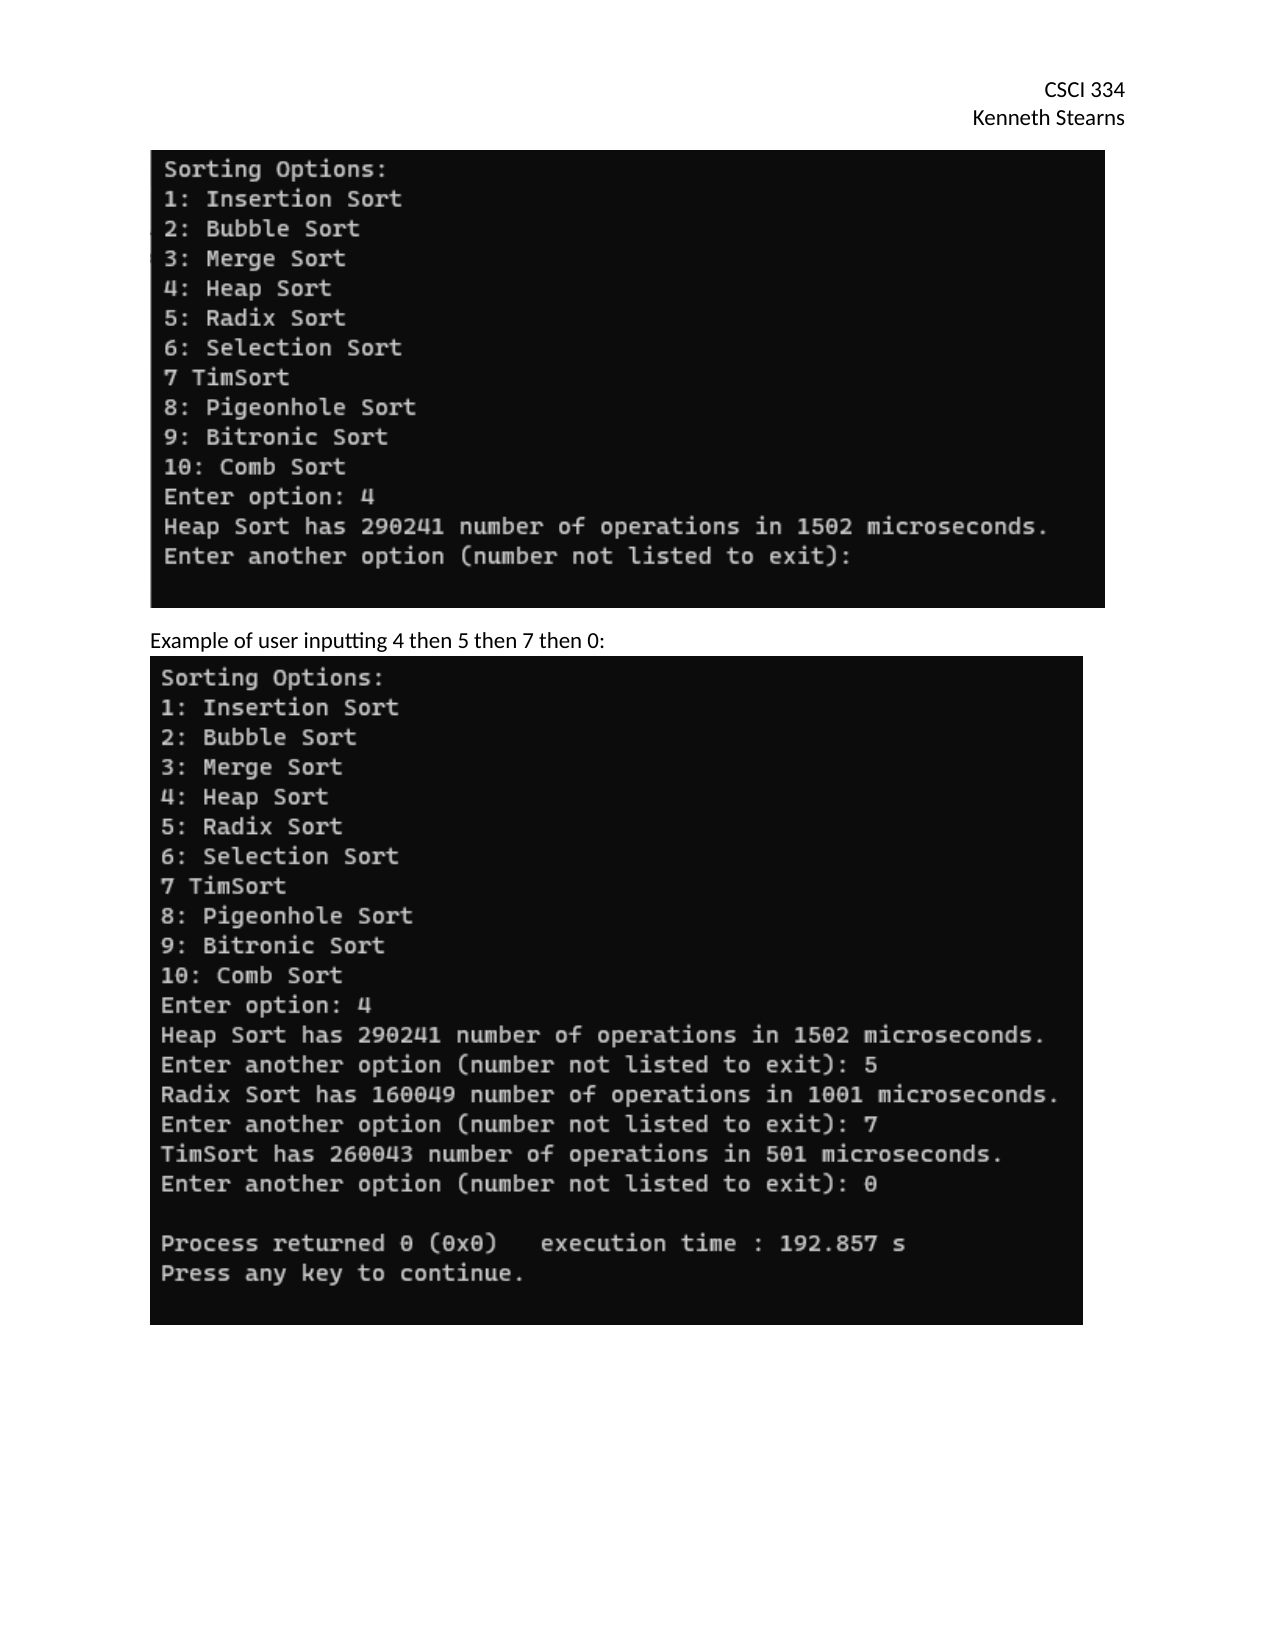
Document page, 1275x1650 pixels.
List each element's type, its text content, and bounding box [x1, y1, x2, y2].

picture [150, 150, 1105, 608]
picture [150, 656, 1083, 1325]
